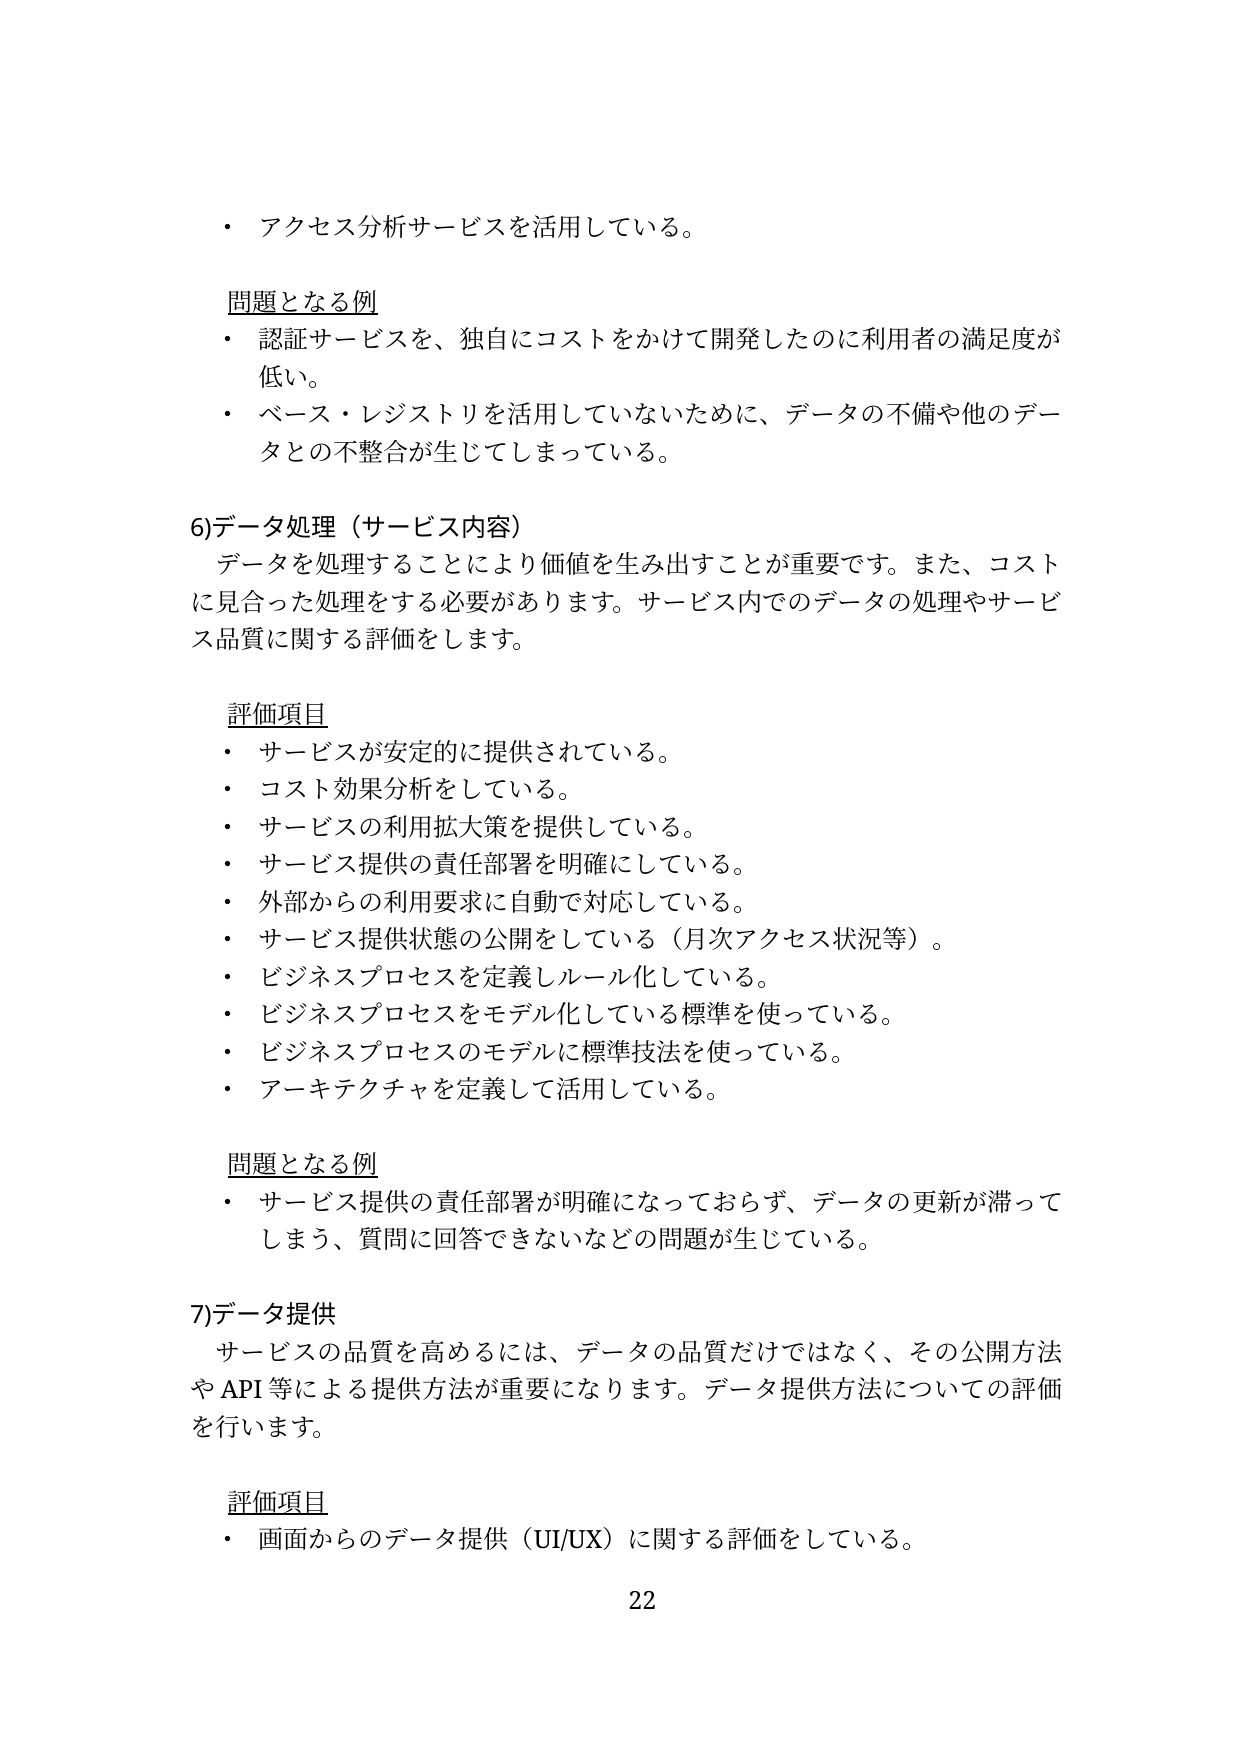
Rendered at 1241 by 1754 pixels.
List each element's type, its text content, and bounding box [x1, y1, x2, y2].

list サービスが安定的に提供されている。 [215, 732, 1063, 769]
list アーキテクチャを定義して活用している。 [215, 1069, 1063, 1107]
list ビジネスプロセスのモデルに標準技法を使っている。 [215, 1032, 1063, 1069]
list ベース・レジストリを活用していないために、データの不備や他のデータとの不整合が生じてしまっている。 [215, 394, 1063, 469]
list ビジネスプロセスをモデル化している標準を使っている。 [215, 994, 1063, 1032]
list サービス提供の責任部署を明確にしている。 [215, 844, 1063, 882]
text 評価項目 [202, 694, 1063, 732]
text データを処理することにより価値を生み出すことが重要です。また、コストに見合った処理をする必要があります。サービス内でのデータの処理やサービス品質に関する評価をします。 [190, 544, 1063, 657]
list コスト効果分析をしている。 [215, 769, 1063, 807]
list ビジネスプロセスを定義しルール化している。 [215, 957, 1063, 994]
list 外部からの利用要求に自動で対応している。 [215, 882, 1063, 919]
text 評価項目 [202, 1482, 1063, 1519]
subtitle データ提供 [190, 1294, 1063, 1332]
list サービスの利用拡大策を提供している。 [215, 807, 1063, 844]
list 画面からのデータ提供（UI/UX）に関する評価をしている。 [215, 1519, 1063, 1557]
list サービス提供状態の公開をしている（月次アクセス状況等）。 [215, 919, 1063, 957]
list アクセス分析サービスを活用している。 [215, 207, 1063, 244]
list サービス提供の責任部署が明確になっておらず、データの更新が滞ってしまう、質問に回答できないなどの問題が生じている。 [215, 1182, 1063, 1257]
text サービスの品質を高めるには、データの品質だけではなく、その公開方法やAPI等による提供方法が重要になります。データ提供方法についての評価を行います。 [190, 1332, 1063, 1444]
subtitle データ処理（サービス内容） [190, 507, 1063, 544]
text 問題となる例 [202, 1144, 1063, 1182]
text 問題となる例 [202, 282, 1063, 319]
list 認証サービスを、独自にコストをかけて開発したのに利用者の満足度が低い。 [215, 319, 1063, 394]
